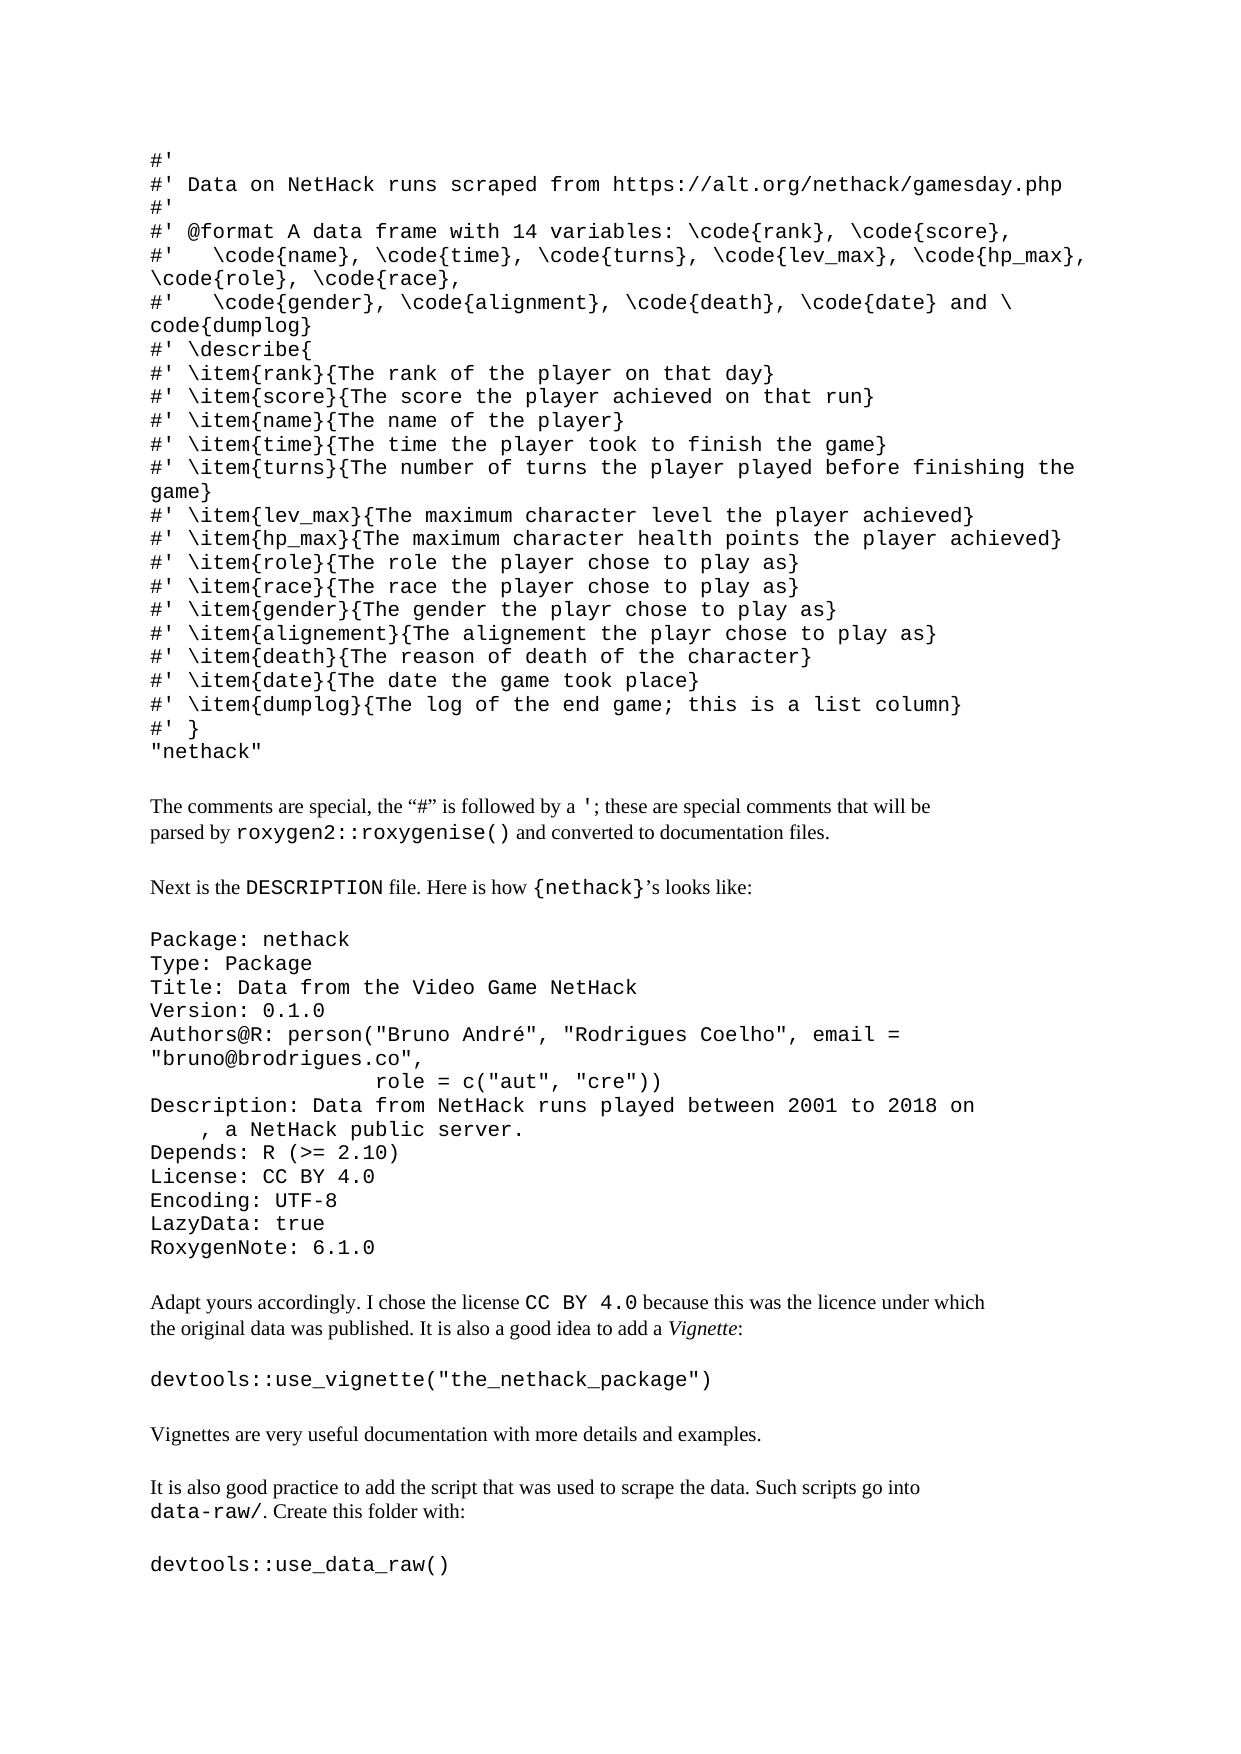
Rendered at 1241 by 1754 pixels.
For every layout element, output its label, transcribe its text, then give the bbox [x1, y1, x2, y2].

text Adapt yours accordingly. I chose the license CC BY 4.0 because this was the licence under which the original data was published. It is also a good idea to add a Vignette: [150, 1290, 1090, 1339]
text #' \item{date}{The date the game took place} [150, 670, 1090, 694]
text License: CC BY 4.0 [150, 1166, 1090, 1189]
text #' [150, 150, 1090, 174]
text devtools::use_data_raw() [150, 1554, 1090, 1577]
text #' \item{role}{The role the player chose to play as} [150, 552, 1090, 576]
text #' \item{race}{The race the player chose to play as} [150, 576, 1090, 599]
text #' \item{time}{The time the player took to finish the game} [150, 434, 1090, 457]
text Vignettes are very useful documentation with more details and examples. [150, 1421, 1090, 1446]
text #' \item{dumplog}{The log of the end game; this is a list column} [150, 694, 1090, 717]
text #' [150, 197, 1090, 221]
text Next is the DESCRIPTION file. Here is how {nethack}’s looks like: [150, 874, 1090, 900]
text Package: nethack [150, 929, 1090, 953]
text RoxygenNote: 6.1.0 [150, 1237, 1090, 1261]
text #' \code{name}, \code{time}, \code{turns}, \code{lev_max}, \code{hp_max}, \code{role}, \code{race}, [150, 244, 1090, 292]
text #' \item{alignement}{The alignement the playr chose to play as} [150, 623, 1090, 647]
text #' \item{death}{The reason of death of the character} [150, 647, 1090, 670]
text #' \item{score}{The score the player achieved on that run} [150, 386, 1090, 410]
text Depends: R (>= 2.10) [150, 1142, 1090, 1166]
text #' } [150, 717, 1090, 741]
text Authors@R: person("Bruno André", "Rodrigues Coelho", email = "bruno@brodrigues.co", [150, 1024, 1090, 1071]
text Version: 0.1.0 [150, 1000, 1090, 1024]
text #' \item{rank}{The rank of the player on that day} [150, 363, 1090, 386]
text #' Data on NetHack runs scraped from https://alt.org/nethack/gamesday.php [150, 174, 1090, 197]
text Encoding: UTF-8 [150, 1189, 1090, 1213]
text #' @format A data frame with 14 variables: \code{rank}, \code{score}, [150, 221, 1090, 244]
text role = c("aut", "cre")) [150, 1071, 1090, 1095]
text #' \code{gender}, \code{alignment}, \code{death}, \code{date} and \code{dumplog} [150, 292, 1090, 339]
text #' \item{turns}{The number of turns the player played before finishing the game} [150, 457, 1090, 505]
text LazyData: true [150, 1213, 1090, 1237]
text #' \describe{ [150, 339, 1090, 363]
text Title: Data from the Video Game NetHack [150, 977, 1090, 1000]
text The comments are special, the “#” is followed by a '; these are special comments that will be parsed by roxygen2::roxygenise() and converted to documentation files. [150, 794, 1090, 845]
text #' \item{hp_max}{The maximum character health points the player achieved} [150, 528, 1090, 552]
text , a NetHack public server. [150, 1119, 1090, 1142]
text Description: Data from NetHack runs played between 2001 to 2018 on [150, 1095, 1090, 1119]
text #' \item{name}{The name of the player} [150, 410, 1090, 434]
text #' \item{lev_max}{The maximum character level the player achieved} [150, 505, 1090, 528]
text "nethack" [150, 741, 1090, 765]
text It is also good practice to add the script that was used to scrape the data. Such scripts go into data-raw/. Create this folder with: [150, 1475, 1090, 1524]
text #' \item{gender}{The gender the playr chose to play as} [150, 599, 1090, 623]
text Type: Package [150, 953, 1090, 977]
text devtools::use_vignette("the_nethack_package") [150, 1369, 1090, 1392]
